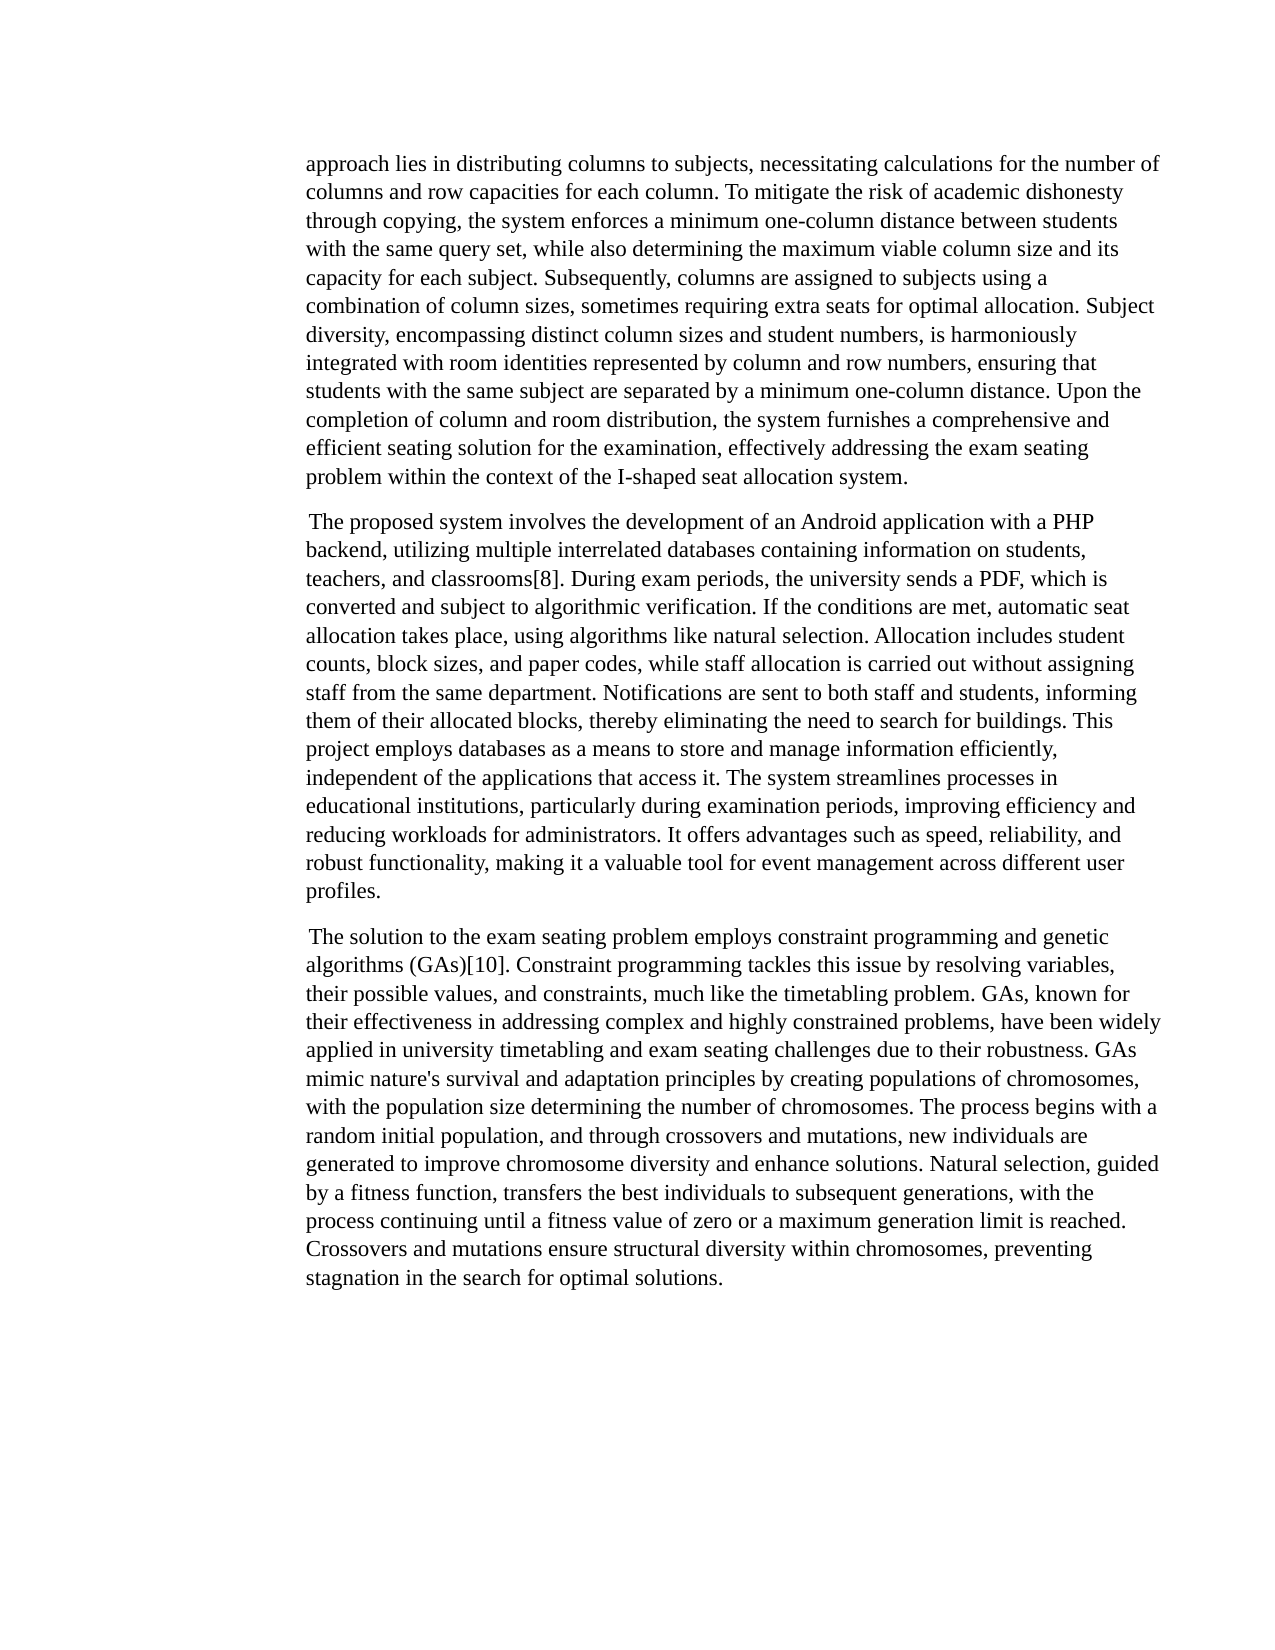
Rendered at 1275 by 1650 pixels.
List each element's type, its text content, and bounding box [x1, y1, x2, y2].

text The solution to the exam seating problem employs constraint programming and genetic algorithms (GAs)[10]. Constraint programming tackles this issue by resolving variables, their possible values, and constraints, much like the timetabling problem. GAs, known for their effectiveness in addressing complex and highly constrained problems, have been widely applied in university timetabling and exam seating challenges due to their robustness. GAs mimic nature's survival and adaptation principles by creating populations of chromosomes, with the population size determining the number of chromosomes. The process begins with a random initial population, and through crossovers and mutations, new individuals are generated to improve chromosome diversity and enhance solutions. Natural selection, guided by a fitness function, transfers the best individuals to subsequent generations, with the process continuing until a fitness value of zero or a maximum generation limit is reached. Crossovers and mutations ensure structural diversity within chromosomes, preventing stagnation in the search for optimal solutions. [306, 923, 1162, 1290]
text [306, 150, 1162, 489]
text The proposed system involves the development of an Android application with a PHP backend, utilizing multiple interrelated databases containing information on students, teachers, and classrooms[8]. During exam periods, the university sends a PDF, which is converted and subject to algorithmic verification. If the conditions are met, automatic seat allocation takes place, using algorithms like natural selection. Allocation includes student counts, block sizes, and paper codes, while staff allocation is carried out without assigning staff from the same department. Notifications are sent to both staff and students, informing them of their allocated blocks, thereby eliminating the need to search for buildings. This project employs databases as a means to store and manage information efficiently, independent of the applications that access it. The system streamlines processes in educational institutions, particularly during examination periods, improving efficiency and reducing workloads for administrators. It offers advantages such as speed, reliability, and robust functionality, making it a valuable tool for event management across different user profiles. [306, 508, 1162, 904]
